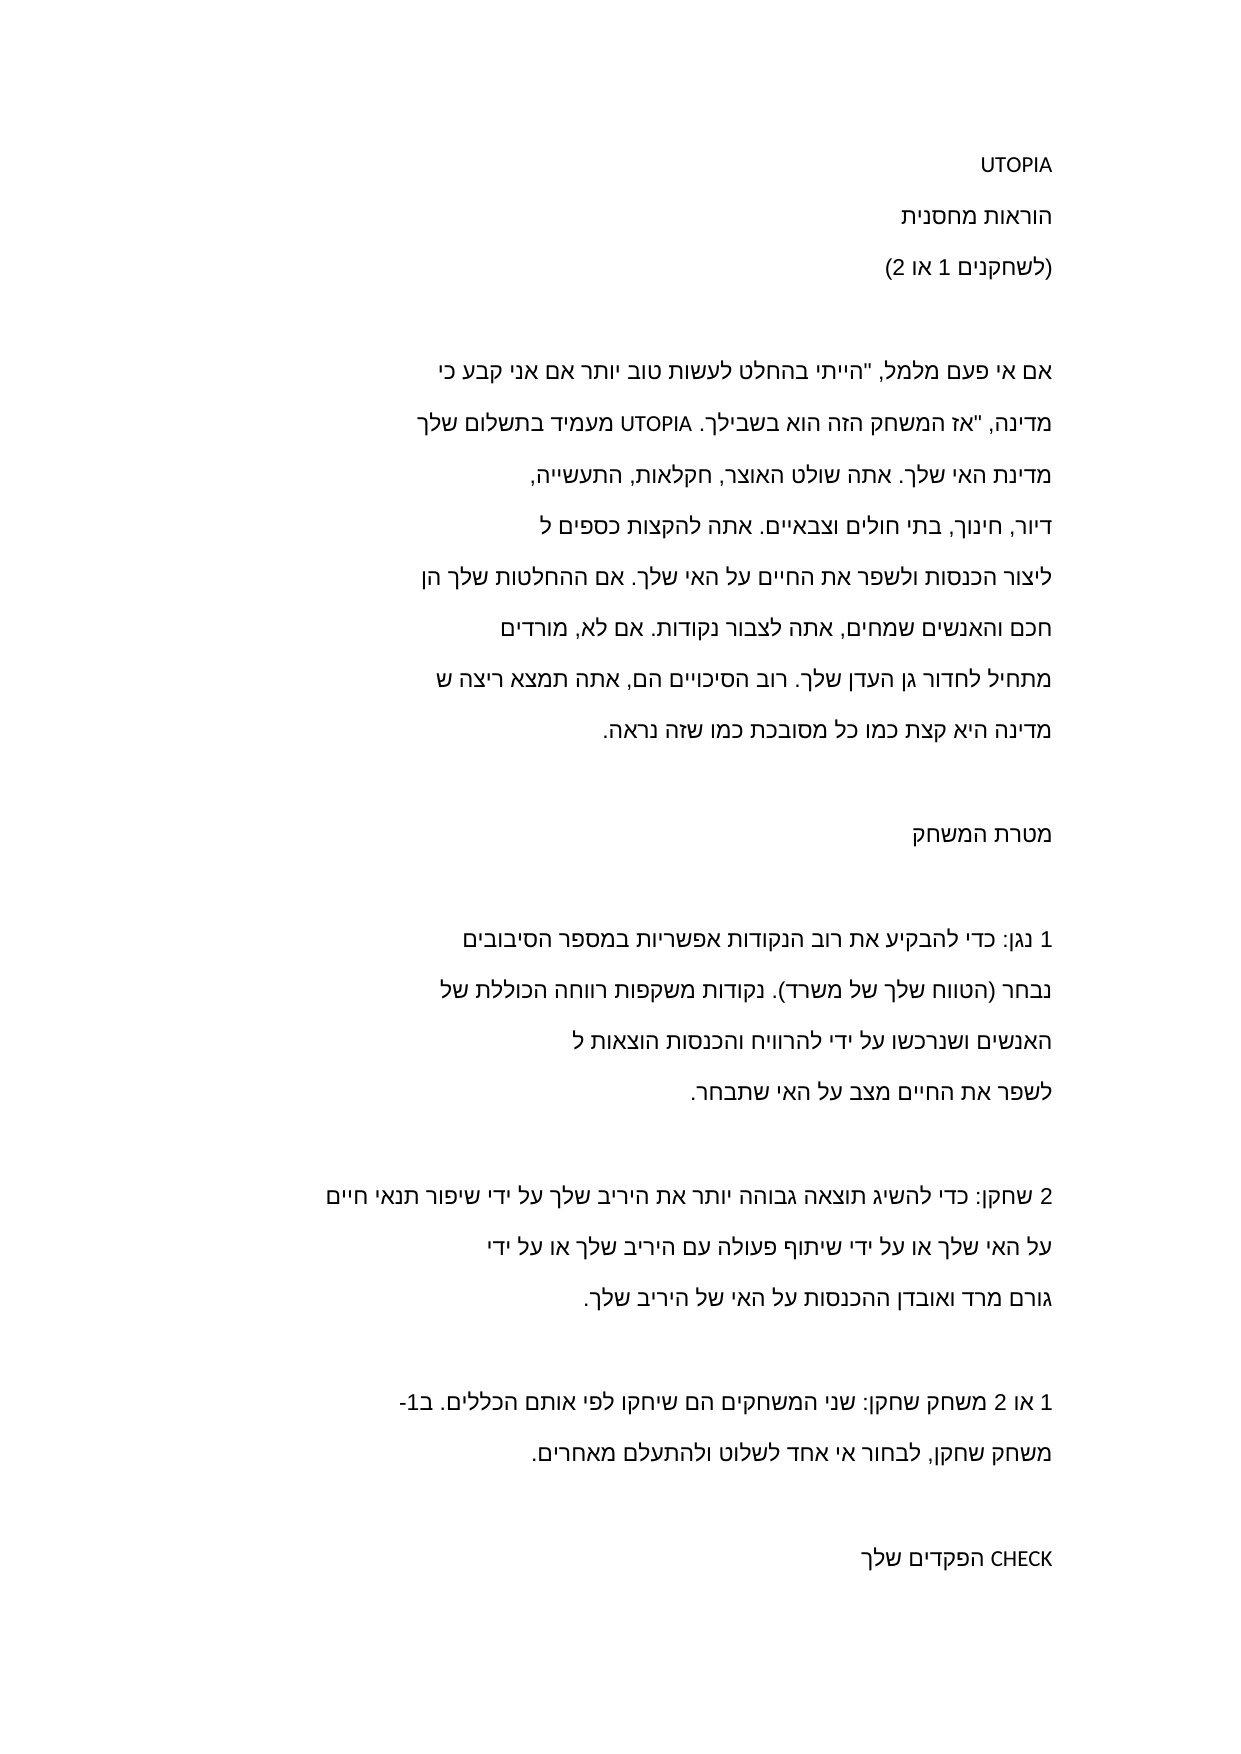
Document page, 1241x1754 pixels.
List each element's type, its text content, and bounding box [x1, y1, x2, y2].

text (לשחקנים 1 או 2) [187, 254, 1053, 280]
text מתחיל לחדור גן העדן שלך. רוב הסיכויים הם, אתה תמצא ריצה ש [187, 666, 1053, 693]
text על האי שלך או על ידי שיתוף פעולה עם היריב שלך או על ידי [187, 1234, 1053, 1260]
text חכם והאנשים שמחים, אתה לצבור נקודות. אם לא, מורדים [187, 615, 1053, 642]
text 2 שחקן: כדי להשיג תוצאה גבוהה יותר את היריב שלך על ידי שיפור תנאי חיים [187, 1183, 1053, 1209]
text מטרת המשחק [187, 821, 1053, 848]
text האנשים ושנרכשו על ידי להרוויח והכנסות הוצאות ל [187, 1028, 1053, 1054]
text נבחר (הטווח שלך של משרד). נקודות משקפות רווחה הכוללת של [187, 977, 1053, 1003]
text ליצור הכנסות ולשפר את החיים על האי שלך. אם ההחלטות שלך הן [187, 564, 1053, 591]
text דיור, חינוך, בתי חולים וצבאיים. אתה להקצות כספים ל [187, 513, 1053, 539]
text אם אי פעם מלמל, "הייתי בהחלט לעשות טוב יותר אם אני קבע כי [187, 358, 1053, 384]
text לשפר את החיים מצב על האי שתבחר. [187, 1079, 1053, 1105]
text משחק שחקן, לבחור אי אחד לשלוט ולהתעלם מאחרים. [187, 1440, 1053, 1466]
text CHECK הפקדים שלך [187, 1544, 1053, 1572]
text מדינה היא קצת כמו כל מסובכת כמו שזה נראה. [187, 717, 1053, 744]
text 1 או 2 משחק שחקן: שני המשחקים הם שיחקו לפי אותם הכללים. ב1- [187, 1389, 1053, 1415]
text UTOPIA [187, 150, 1053, 178]
text הוראות מחסנית [187, 203, 1053, 229]
text 1 נגן: כדי להבקיע את רוב הנקודות אפשריות במספר הסיבובים [187, 926, 1053, 952]
text מדינת האי שלך. אתה שולט האוצר, חקלאות, התעשייה, [187, 462, 1053, 488]
text גורם מרד ואובדן ההכנסות על האי של היריב שלך. [187, 1285, 1053, 1311]
text מדינה, "אז המשחק הזה הוא בשבילך. UTOPIA מעמיד בתשלום שלך [187, 409, 1053, 437]
